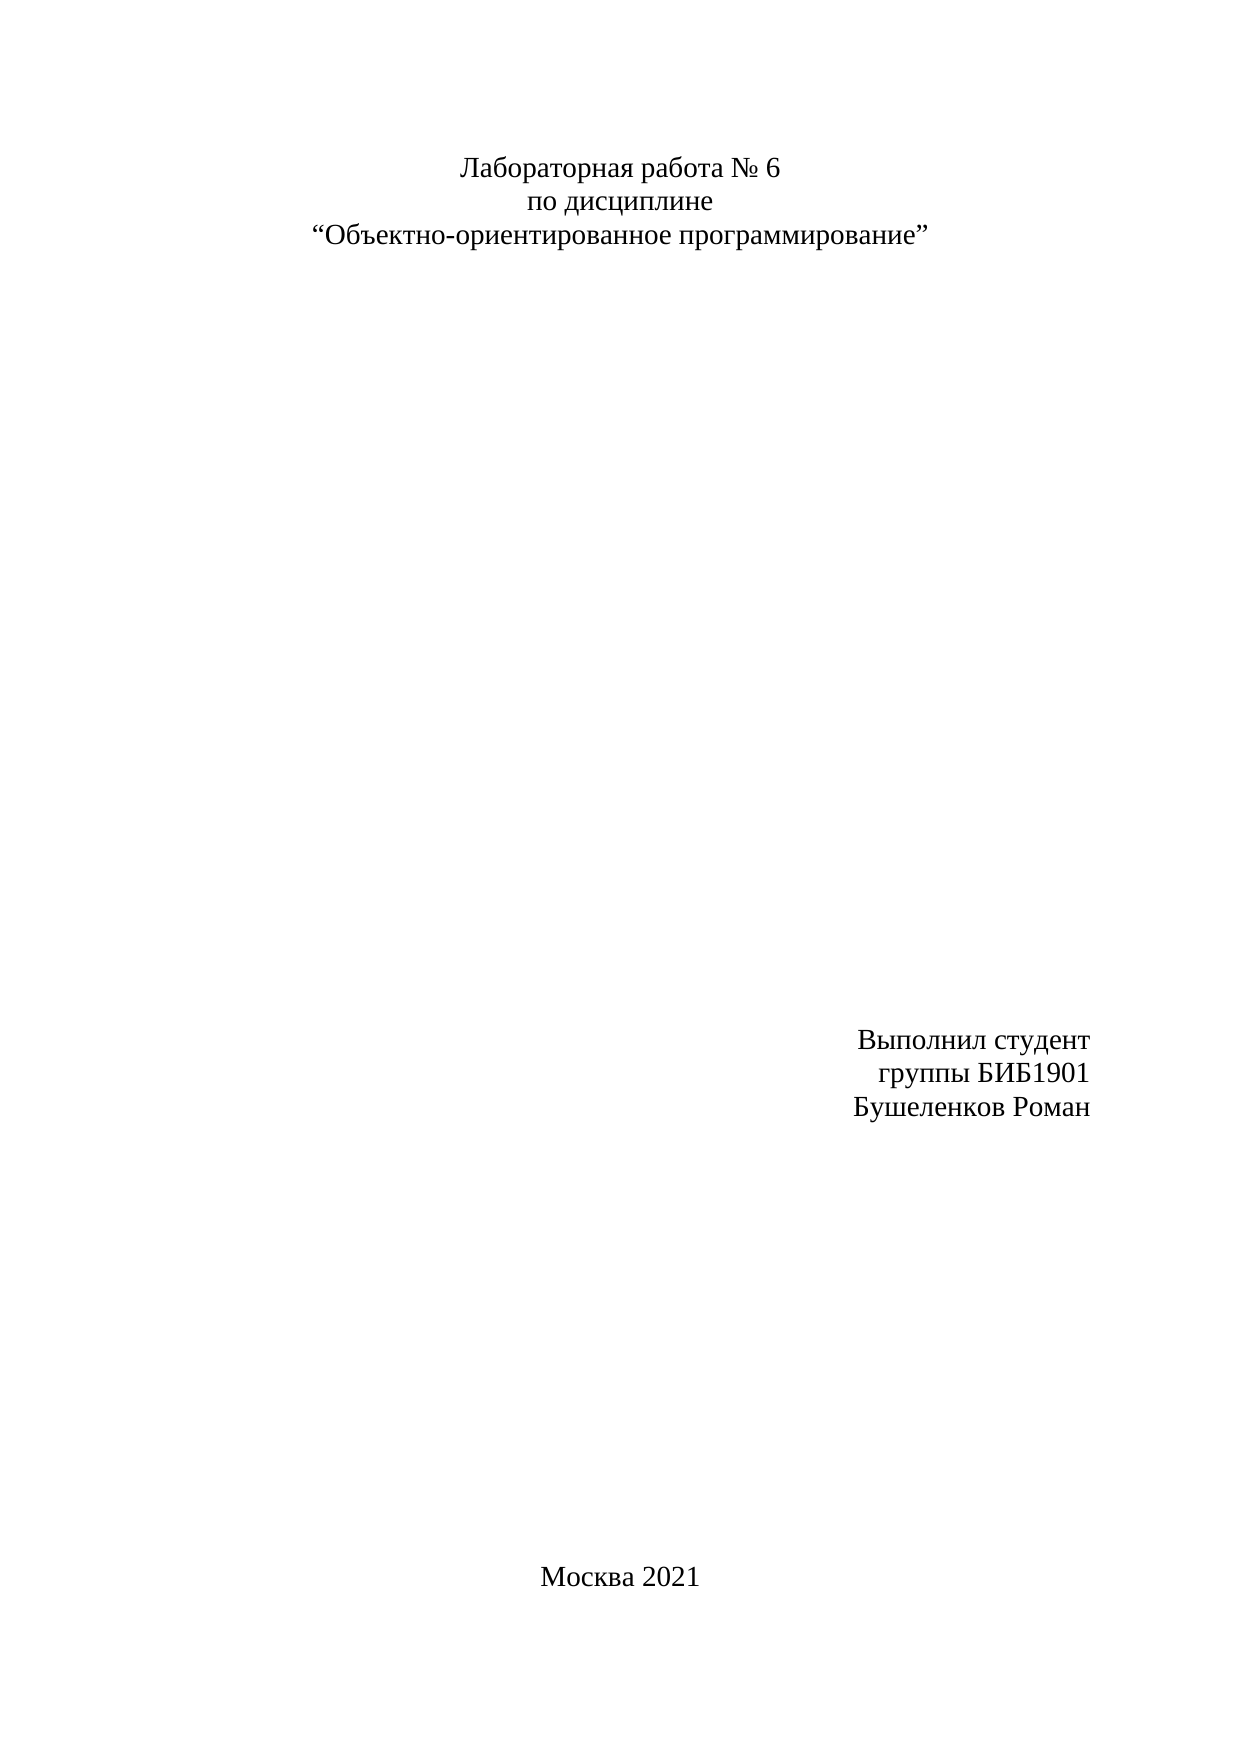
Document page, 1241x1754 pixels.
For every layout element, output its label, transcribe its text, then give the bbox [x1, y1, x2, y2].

text по дисциплине [150, 183, 1090, 217]
text Бушеленков Роман [150, 1089, 1090, 1123]
text Выполнил студент [150, 1022, 1090, 1056]
text Москва 2021 [150, 1559, 1090, 1592]
text Лабораторная работа № 6 [150, 150, 1090, 183]
text группы БИБ1901 [150, 1056, 1090, 1089]
text “Объектно-ориентированное программирование” [150, 217, 1090, 251]
